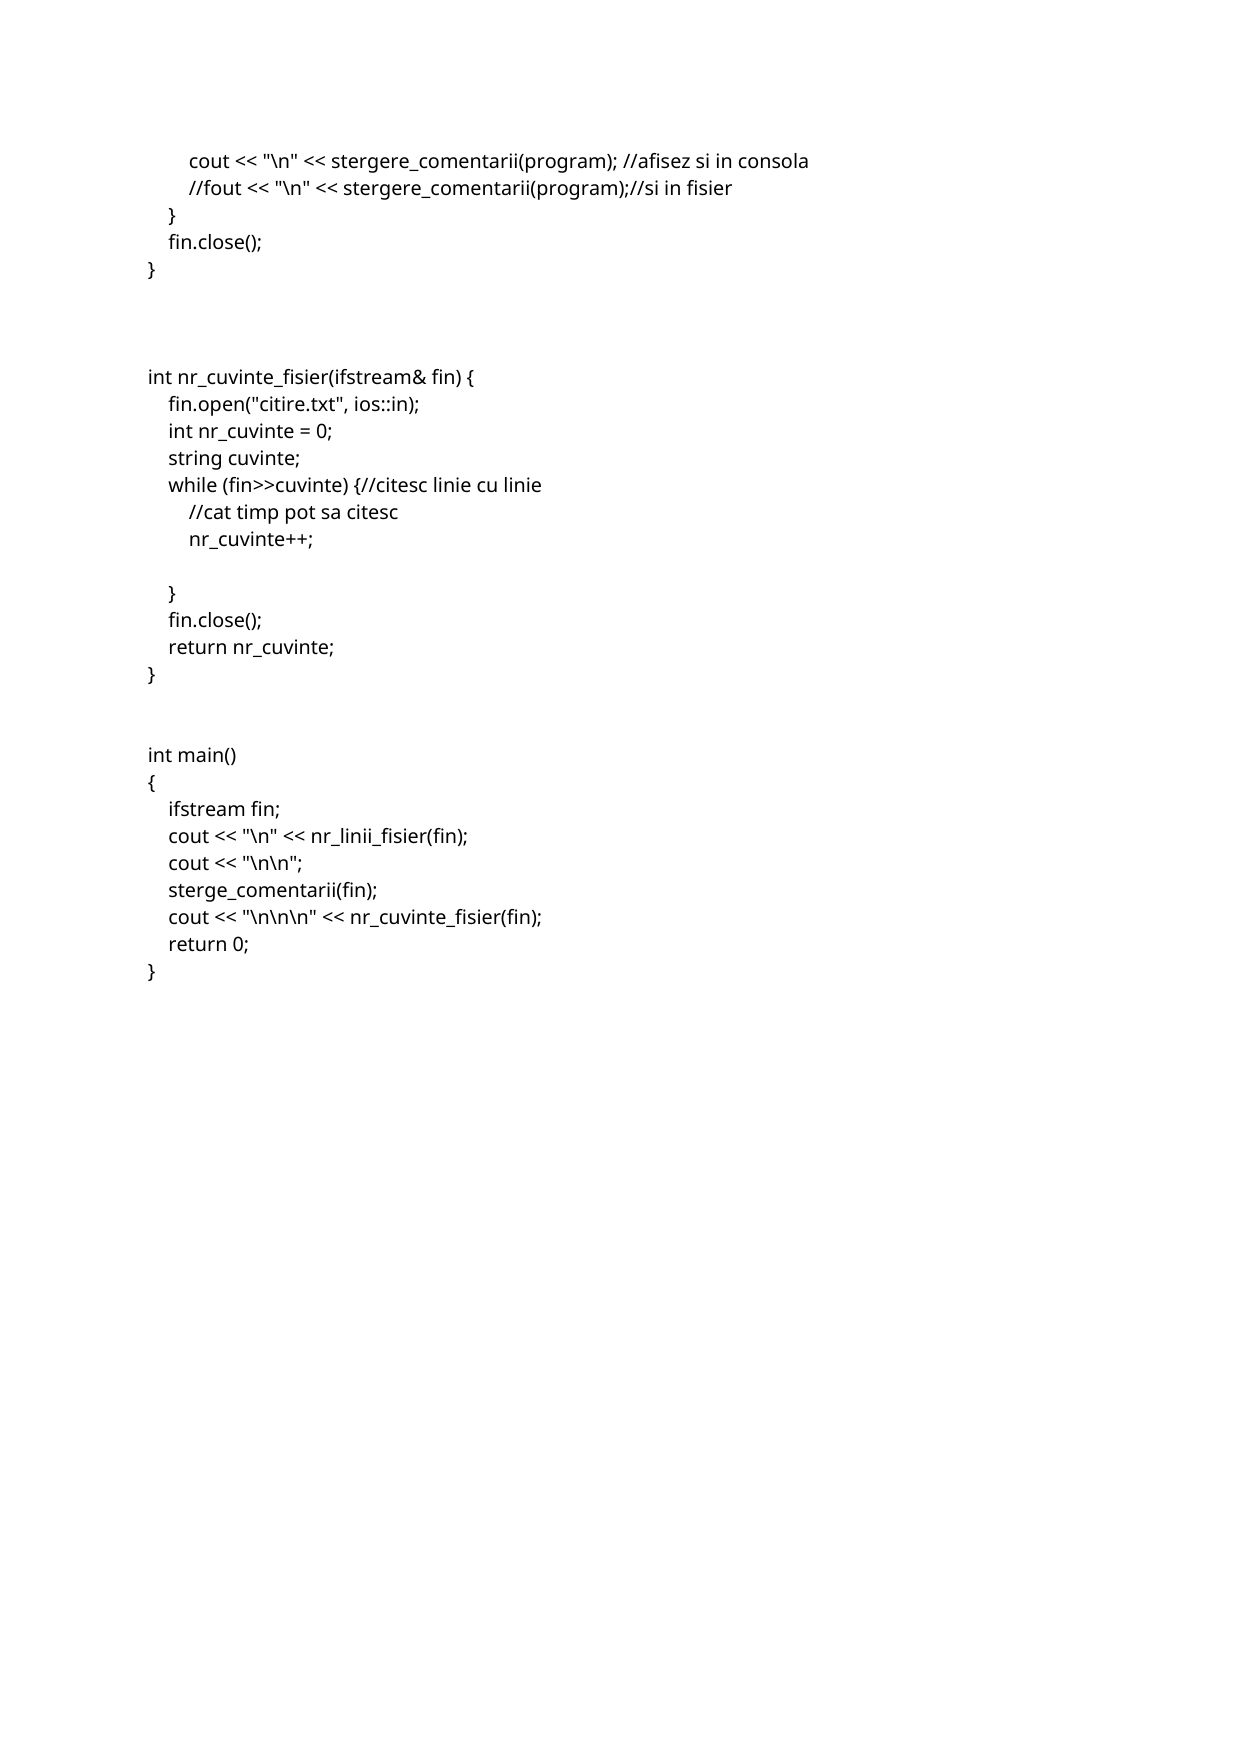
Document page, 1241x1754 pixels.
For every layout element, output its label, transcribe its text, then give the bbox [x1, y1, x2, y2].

text cout << "\n\n\n" << nr_cuvinte_fisier(fin); [148, 903, 1093, 930]
text cout << "\n" << stergere_comentarii(program); //afisez si in consola [148, 148, 1093, 174]
text int nr_cuvinte = 0; [148, 417, 1093, 444]
text int main() [148, 741, 1093, 768]
text } [148, 579, 1093, 606]
text int nr_cuvinte_fisier(ifstream& fin) { [148, 363, 1093, 390]
text ifstream fin; [148, 795, 1093, 822]
text } [148, 957, 1093, 984]
text sterge_comentarii(fin); [148, 876, 1093, 903]
text { [148, 768, 1093, 795]
text fin.close(); [148, 606, 1093, 633]
text fin.close(); [148, 228, 1093, 256]
text nr_cuvinte++; [148, 525, 1093, 552]
text string cuvinte; [148, 444, 1093, 471]
text return nr_cuvinte; [148, 633, 1093, 660]
text //fout << "\n" << stergere_comentarii(program);//si in fisier [148, 174, 1093, 202]
text } [148, 660, 1093, 687]
text cout << "\n" << nr_linii_fisier(fin); [148, 822, 1093, 849]
text } [148, 256, 1093, 282]
text fin.open("citire.txt", ios::in); [148, 390, 1093, 417]
text } [148, 202, 1093, 228]
text return 0; [148, 930, 1093, 957]
text //cat timp pot sa citesc [148, 498, 1093, 525]
text cout << "\n\n"; [148, 849, 1093, 876]
text while (fin>>cuvinte) {//citesc linie cu linie [148, 471, 1093, 498]
